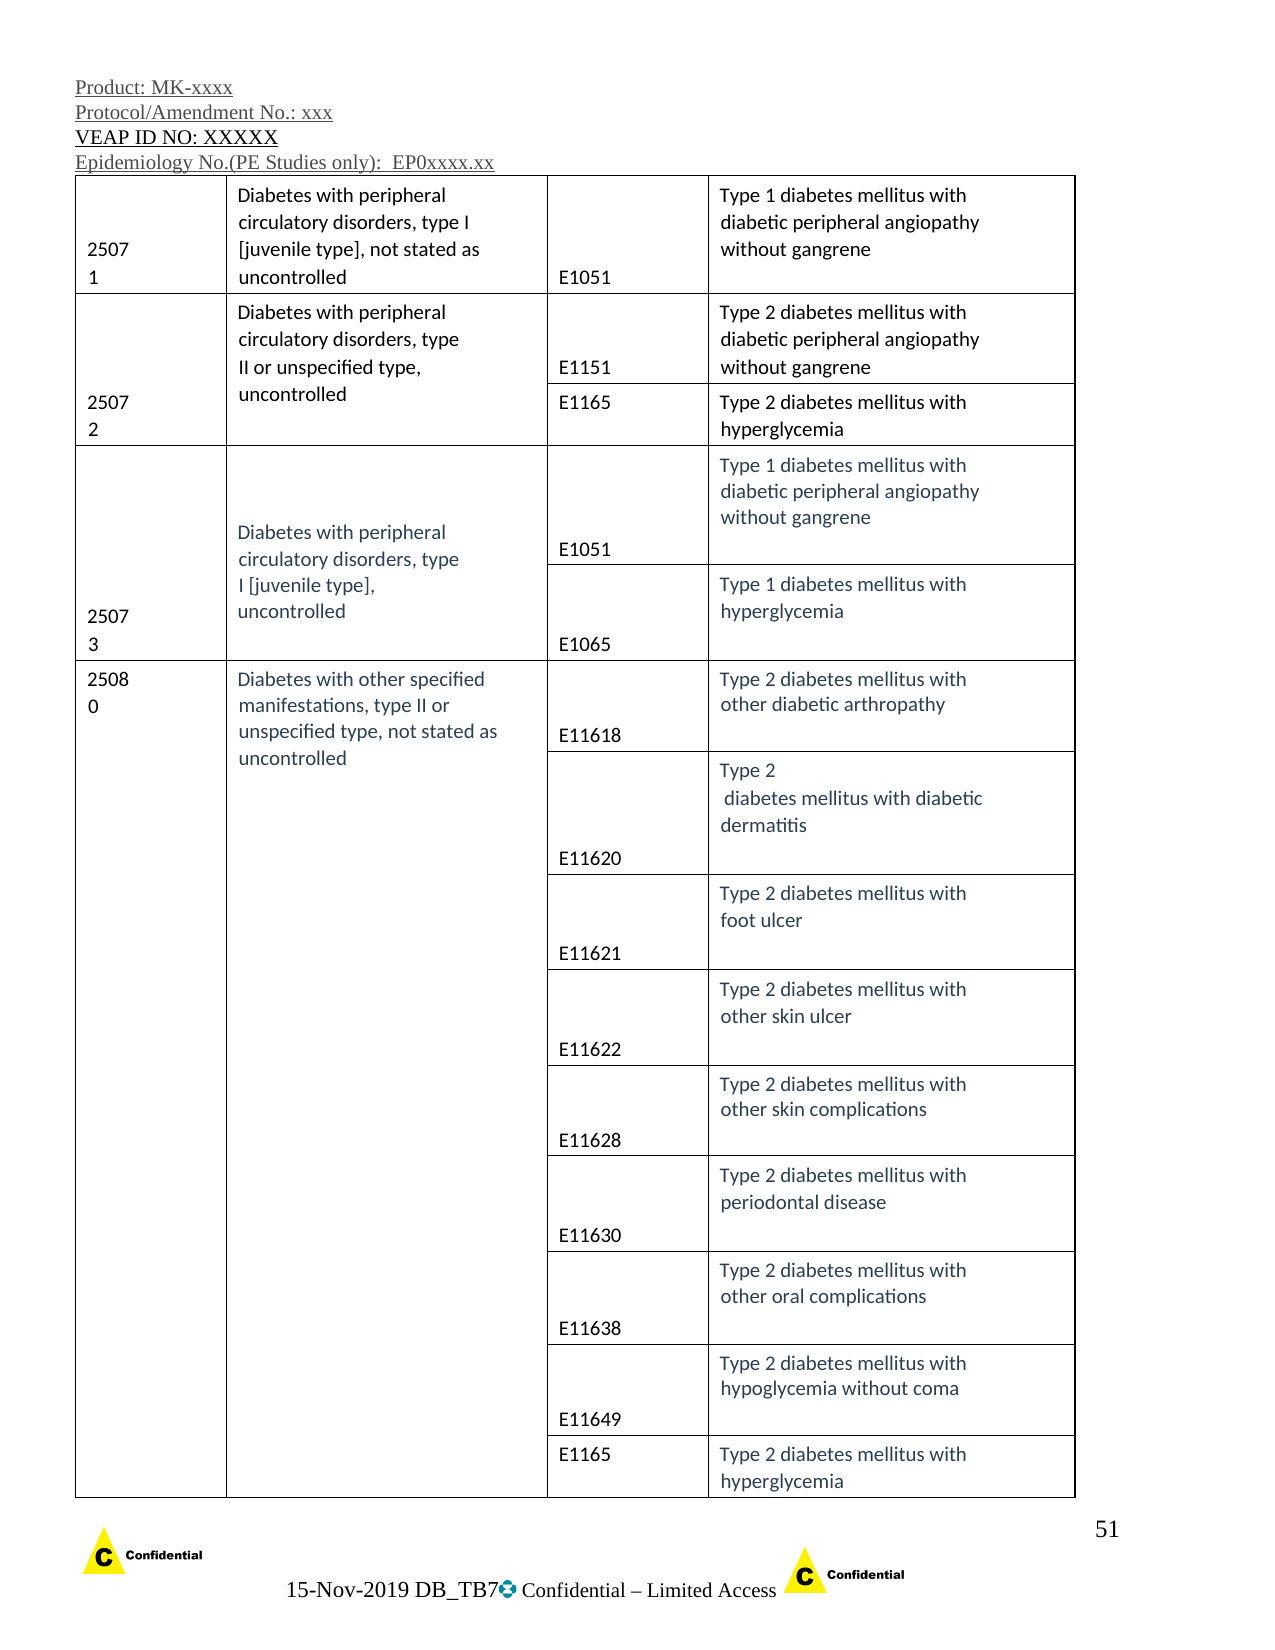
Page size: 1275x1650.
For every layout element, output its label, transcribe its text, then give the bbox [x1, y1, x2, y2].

table_cell Type 2 diabetes mellitus with other oral complications [709, 1252, 1074, 1344]
table_cell Type 2 diabetes mellitus with other skin ulcer [709, 970, 1074, 1064]
table_cell Type 2 diabetes mellitus with other skin complications [709, 1066, 1074, 1155]
table_cell E11618 [548, 661, 708, 751]
table_cell Type 2 diabetes mellitus with hyperglycemia [709, 384, 1074, 445]
table_cell E11628 [548, 1066, 708, 1155]
picture [75, 1525, 208, 1579]
table_cell E11638 [548, 1252, 708, 1344]
table_cell Type 2 diabetes mellitus with periodontal disease [709, 1156, 1074, 1251]
table_cell Diabetes with peripheral circulatory disorders, type I [juvenile type], uncontrolled [227, 446, 547, 660]
table_cell Diabetes with peripheral circulatory disorders, type II or unspecified type, uncontrolled [227, 294, 547, 445]
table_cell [709, 1436, 1074, 1497]
table_cell Diabetes with other specified manifestations, type II or unspecified type, not stated as uncontrolled [227, 661, 547, 1497]
table_cell E1165 [548, 1436, 708, 1497]
table_cell Diabetes with peripheral circulatory disorders, type I [juvenile type], not stated as uncontrolled [227, 176, 547, 293]
table_cell E11649 [548, 1345, 708, 1434]
table_cell E1151 [548, 294, 708, 383]
table_cell Type 1 diabetes mellitus with diabetic peripheral angiopathy without gangrene [709, 446, 1074, 564]
table_cell E1165 [548, 384, 708, 445]
table_cell 25071 [76, 176, 226, 293]
table_cell Type 1 diabetes mellitus with hyperglycemia [709, 565, 1074, 660]
table_cell 25073 [76, 446, 226, 660]
table_cell E1051 [548, 446, 708, 564]
table_cell Type 2 diabetes mellitus with diabetic dermatitis [709, 752, 1074, 874]
table_cell Type 2 diabetes mellitus with foot ulcer [709, 875, 1074, 969]
table_cell E11620 [548, 752, 708, 874]
picture [776, 1544, 910, 1598]
table_cell E1051 [548, 176, 708, 293]
table_cell Type 2 diabetes mellitus with diabetic peripheral angiopathy without gangrene [709, 294, 1074, 383]
table_cell E11622 [548, 970, 708, 1064]
table_cell Type 1 diabetes mellitus with diabetic peripheral angiopathy without gangrene [709, 176, 1074, 293]
table_cell E1065 [548, 565, 708, 660]
table_cell Type 2 diabetes mellitus with other diabetic arthropathy [709, 661, 1074, 751]
table_cell E11630 [548, 1156, 708, 1251]
table_cell E11621 [548, 875, 708, 969]
table_cell 25080 [76, 661, 226, 1497]
picture [498, 1580, 517, 1598]
table_cell 25072 [76, 294, 226, 445]
table_cell Type 2 diabetes mellitus with hypoglycemia without coma [709, 1345, 1074, 1434]
